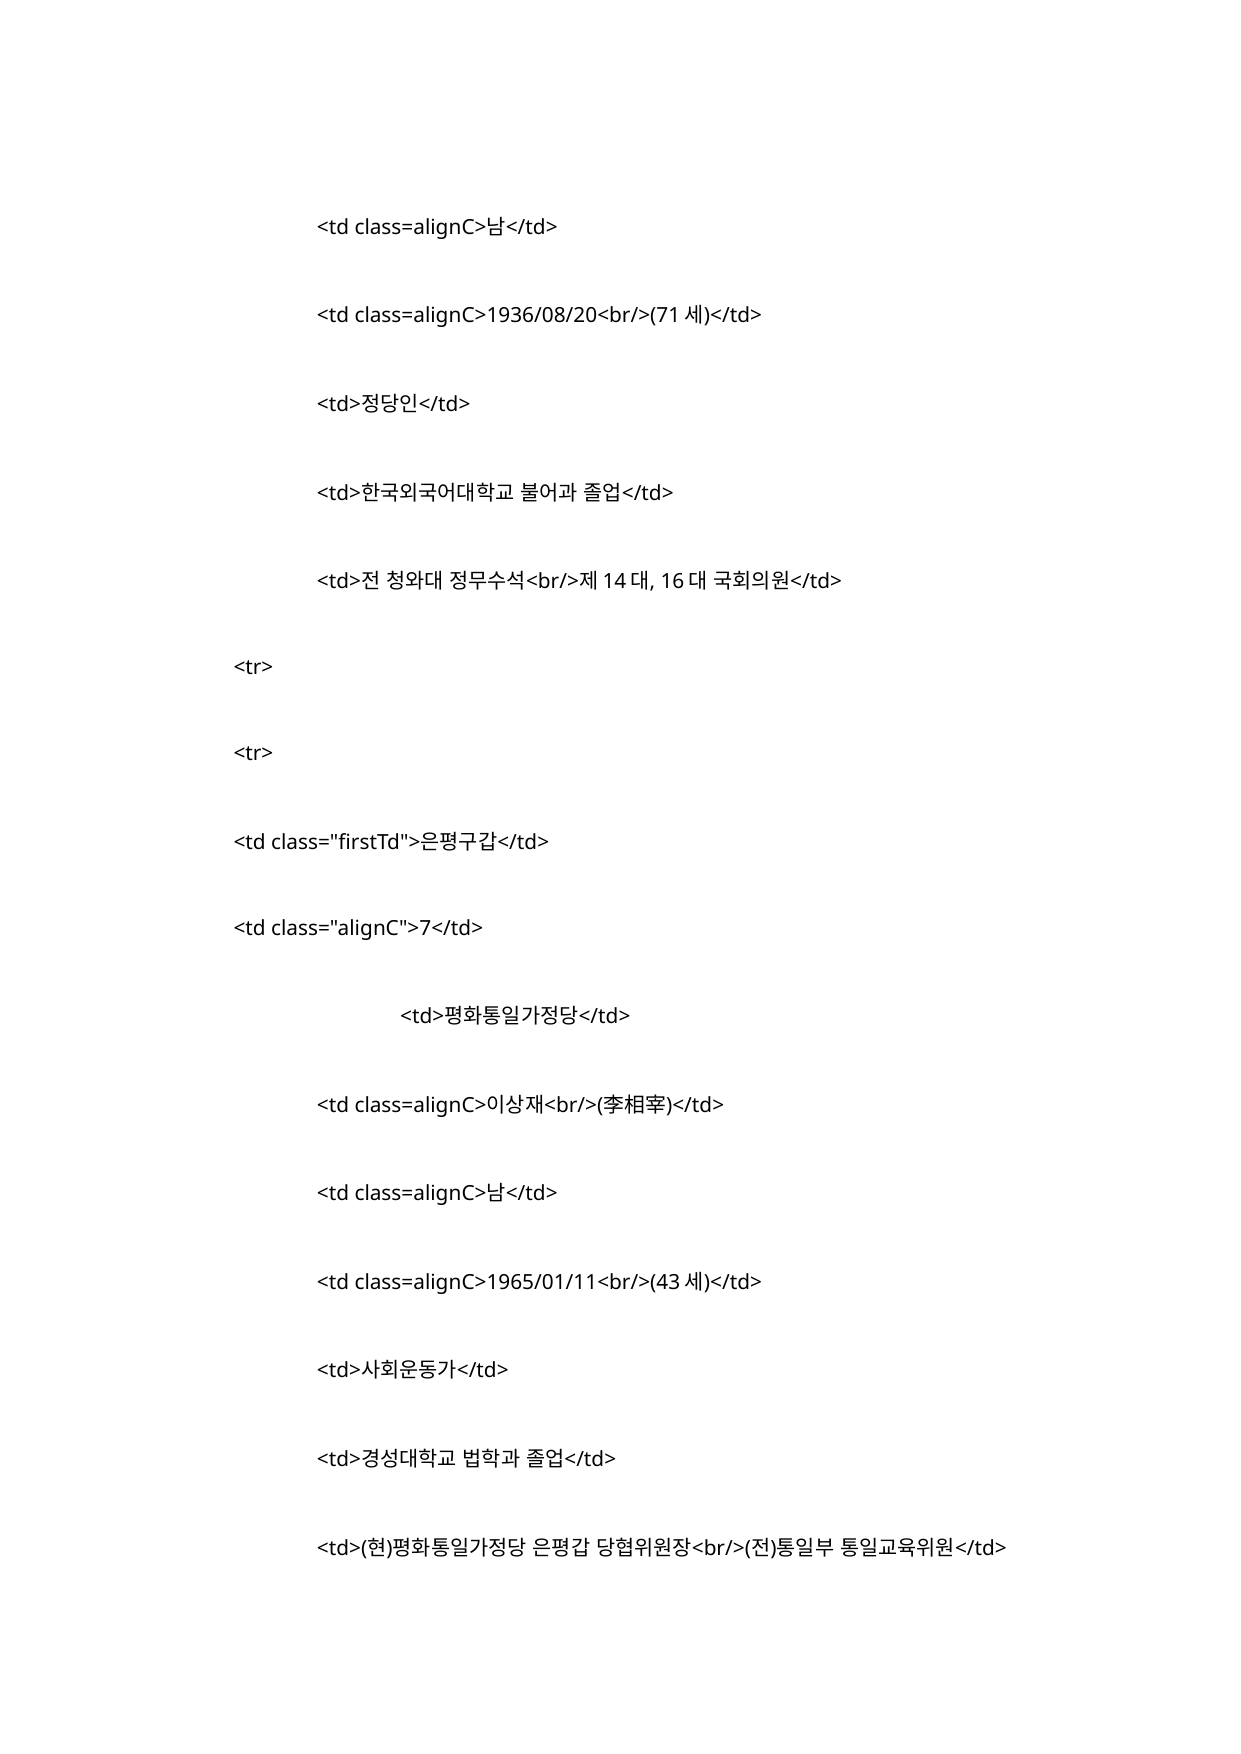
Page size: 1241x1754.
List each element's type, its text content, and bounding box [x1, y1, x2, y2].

text <td>한국외국어대학교 불어과 졸업</td> [150, 443, 1090, 506]
text <td class=alignC>1965/01/11<br/>(43세)</td> [150, 1232, 1090, 1295]
text <td>평화통일가정당</td> [150, 967, 1090, 1030]
text <td>정당인</td> [150, 354, 1090, 417]
text <td class="alignC">7</td> [150, 881, 1090, 942]
text <td class="firstTd">은평구갑</td> [150, 792, 1090, 855]
text <td class=alignC>이상재<br/>(李相宰)</td> [150, 1055, 1090, 1118]
text <tr> [150, 620, 1090, 681]
text <td class=alignC>1936/08/20<br/>(71세)</td> [150, 266, 1090, 329]
text <td>사회운동가</td> [150, 1321, 1090, 1384]
text <tr> [150, 706, 1090, 767]
text <td class=alignC>남</td> [150, 1144, 1090, 1207]
text <td>전 청와대 정무수석<br/>제14대, 16대 국회의원</td> [150, 531, 1090, 594]
text <td class=alignC>남</td> [150, 177, 1090, 240]
text <td>(현)평화통일가정당 은평갑 당협위원장<br/>(전)통일부 통일교육위원</td> [150, 1498, 1090, 1561]
text <td>경성대학교 법학과 졸업</td> [150, 1409, 1090, 1472]
